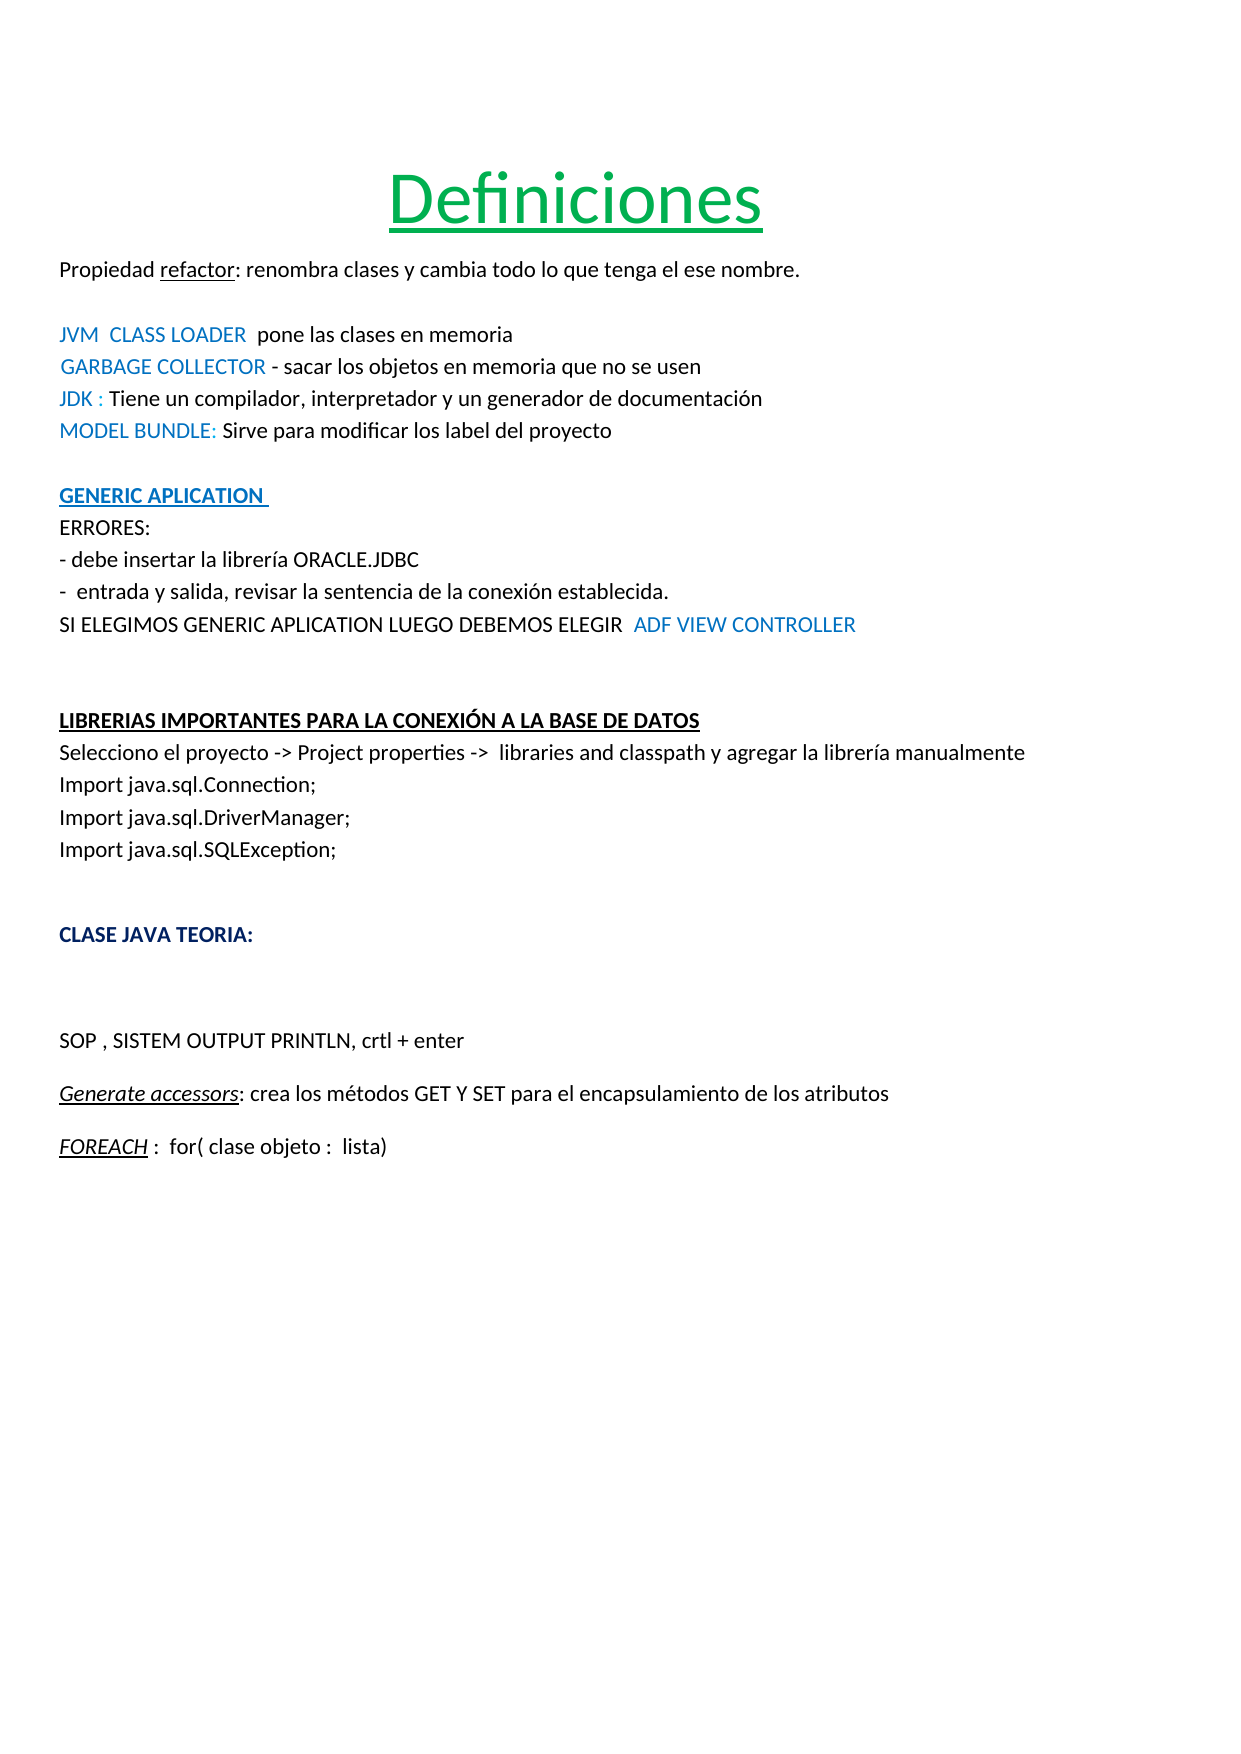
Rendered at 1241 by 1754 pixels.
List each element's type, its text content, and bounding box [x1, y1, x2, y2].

text - entrada y salida, revisar la sentencia de la conexión establecida. [59, 577, 1093, 606]
text Propiedad refactor: renombra clases y cambia todo lo que tenga el ese nombre. [59, 256, 1093, 284]
text Import java.sql.Connection; [59, 771, 1093, 799]
text Import java.sql.DriverManager; [59, 803, 1093, 831]
text GARBAGE COLLECTOR - sacar los objetos en memoria que no se usen [29, 352, 1093, 380]
text JVM CLASS LOADER pone las clases en memoria [59, 320, 1093, 348]
text Import java.sql.SQLException; [59, 835, 1093, 863]
text SOP , SISTEM OUTPUT PRINTLN, crtl + enter [59, 1026, 1093, 1054]
text CLASE JAVA TEORIA: [59, 920, 1093, 948]
text - debe insertar la librería ORACLE.JDBC [59, 545, 1093, 573]
text LIBRERIAS IMPORTANTES PARA LA CONEXIÓN A LA BASE DE DATOS [59, 706, 1093, 734]
text Definiciones [59, 150, 1093, 242]
text ERRORES: [59, 513, 1093, 541]
text Selecciono el proyecto -> Project properties -> libraries and classpath y agregar la librería manualmente [59, 738, 1093, 766]
text Generate accessors: crea los métodos GET Y SET para el encapsulamiento de los atributos [59, 1079, 1093, 1107]
text MODEL BUNDLE: Sirve para modificar los label del proyecto [59, 417, 1093, 444]
text JDK : Tiene un compilador, interpretador y un generador de documentación [59, 384, 1093, 412]
text GENERIC APLICATION [59, 481, 1093, 509]
text SI ELEGIMOS GENERIC APLICATION LUEGO DEBEMOS ELEGIR ADF VIEW CONTROLLER [59, 610, 1093, 638]
text FOREACH : for( clase objeto : lista) [59, 1132, 1093, 1160]
